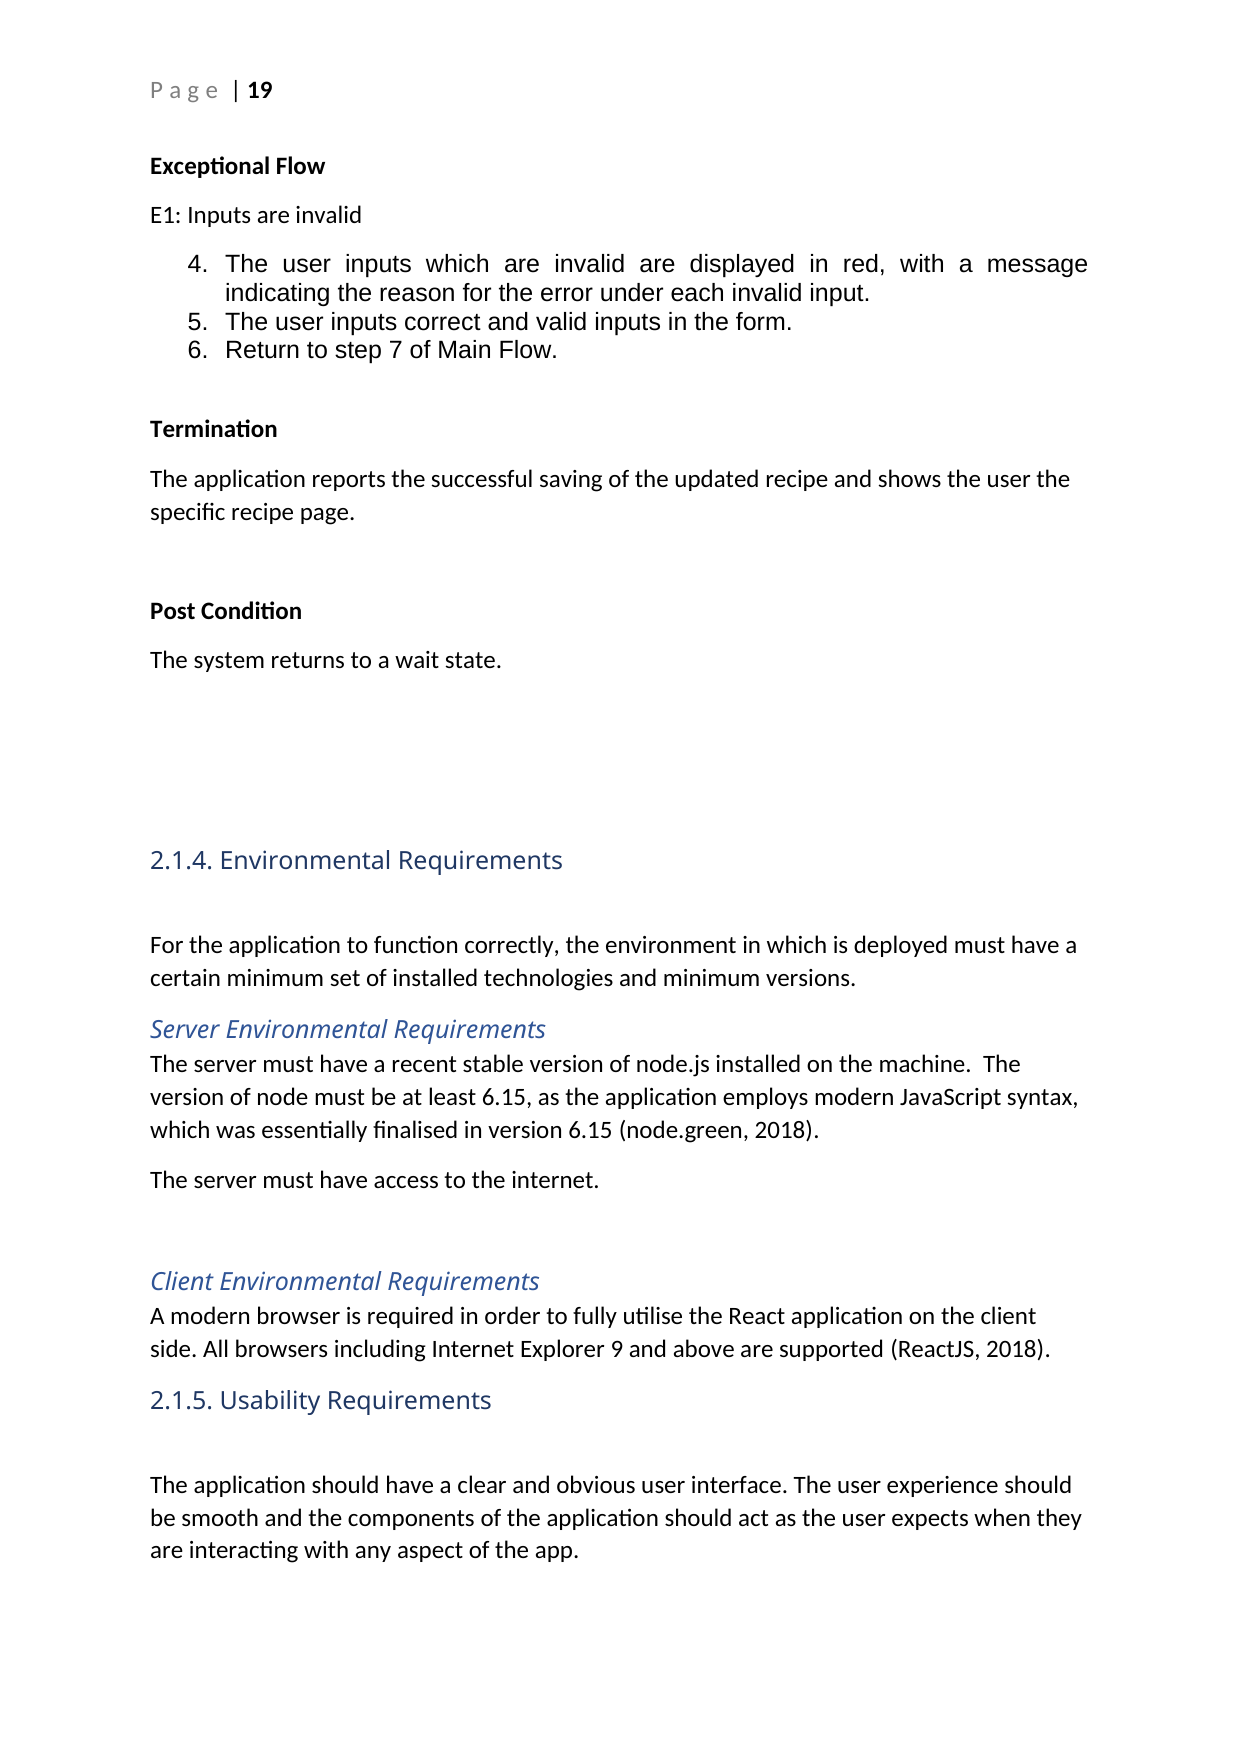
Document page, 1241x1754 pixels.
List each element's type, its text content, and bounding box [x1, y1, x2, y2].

text Termination [150, 413, 1090, 444]
text For the application to function correctly, the environment in which is deployed must have a certain minimum set of installed technologies and minimum versions. [150, 929, 1090, 993]
text Post Condition [150, 595, 1090, 626]
text The system returns to a wait state. [150, 645, 1090, 675]
subtitle 2.1.4. Environmental Requirements [150, 843, 1090, 877]
subtitle Client Environmental Requirements [150, 1263, 1090, 1297]
text Exceptional Flow [150, 150, 1090, 181]
list Return to step 7 of Main Flow. [187, 335, 1090, 364]
list The user inputs which are invalid are displayed in red, with a message indicating the reason for the error under each invalid input. [187, 249, 1090, 307]
text The server must have a recent stable version of node.js installed on the machine. The version of node must be at least 6.15, as the application employs modern JavaScript syntax, which was essentially finalised in version 6.15 . [150, 1049, 1090, 1145]
text The application reports the successful saving of the updated recipe and shows the user the specific recipe page. [150, 463, 1090, 526]
text The server must have access to the internet. [150, 1164, 1090, 1194]
subtitle 2.1.5. Usability Requirements [150, 1382, 1090, 1417]
subtitle Server Environmental Requirements [150, 1012, 1090, 1046]
text The application should have a clear and obvious user interface. The user experience should be smooth and the components of the application should act as the user expects when they are interacting with any aspect of the app. [150, 1469, 1090, 1565]
text A modern browser is required in order to fully utilise the React application on the client side. All browsers including Internet Explorer 9 and above are supported . [150, 1300, 1090, 1363]
text E1: Inputs are invalid [150, 199, 1090, 230]
list The user inputs correct and valid inputs in the form. [187, 307, 1090, 335]
